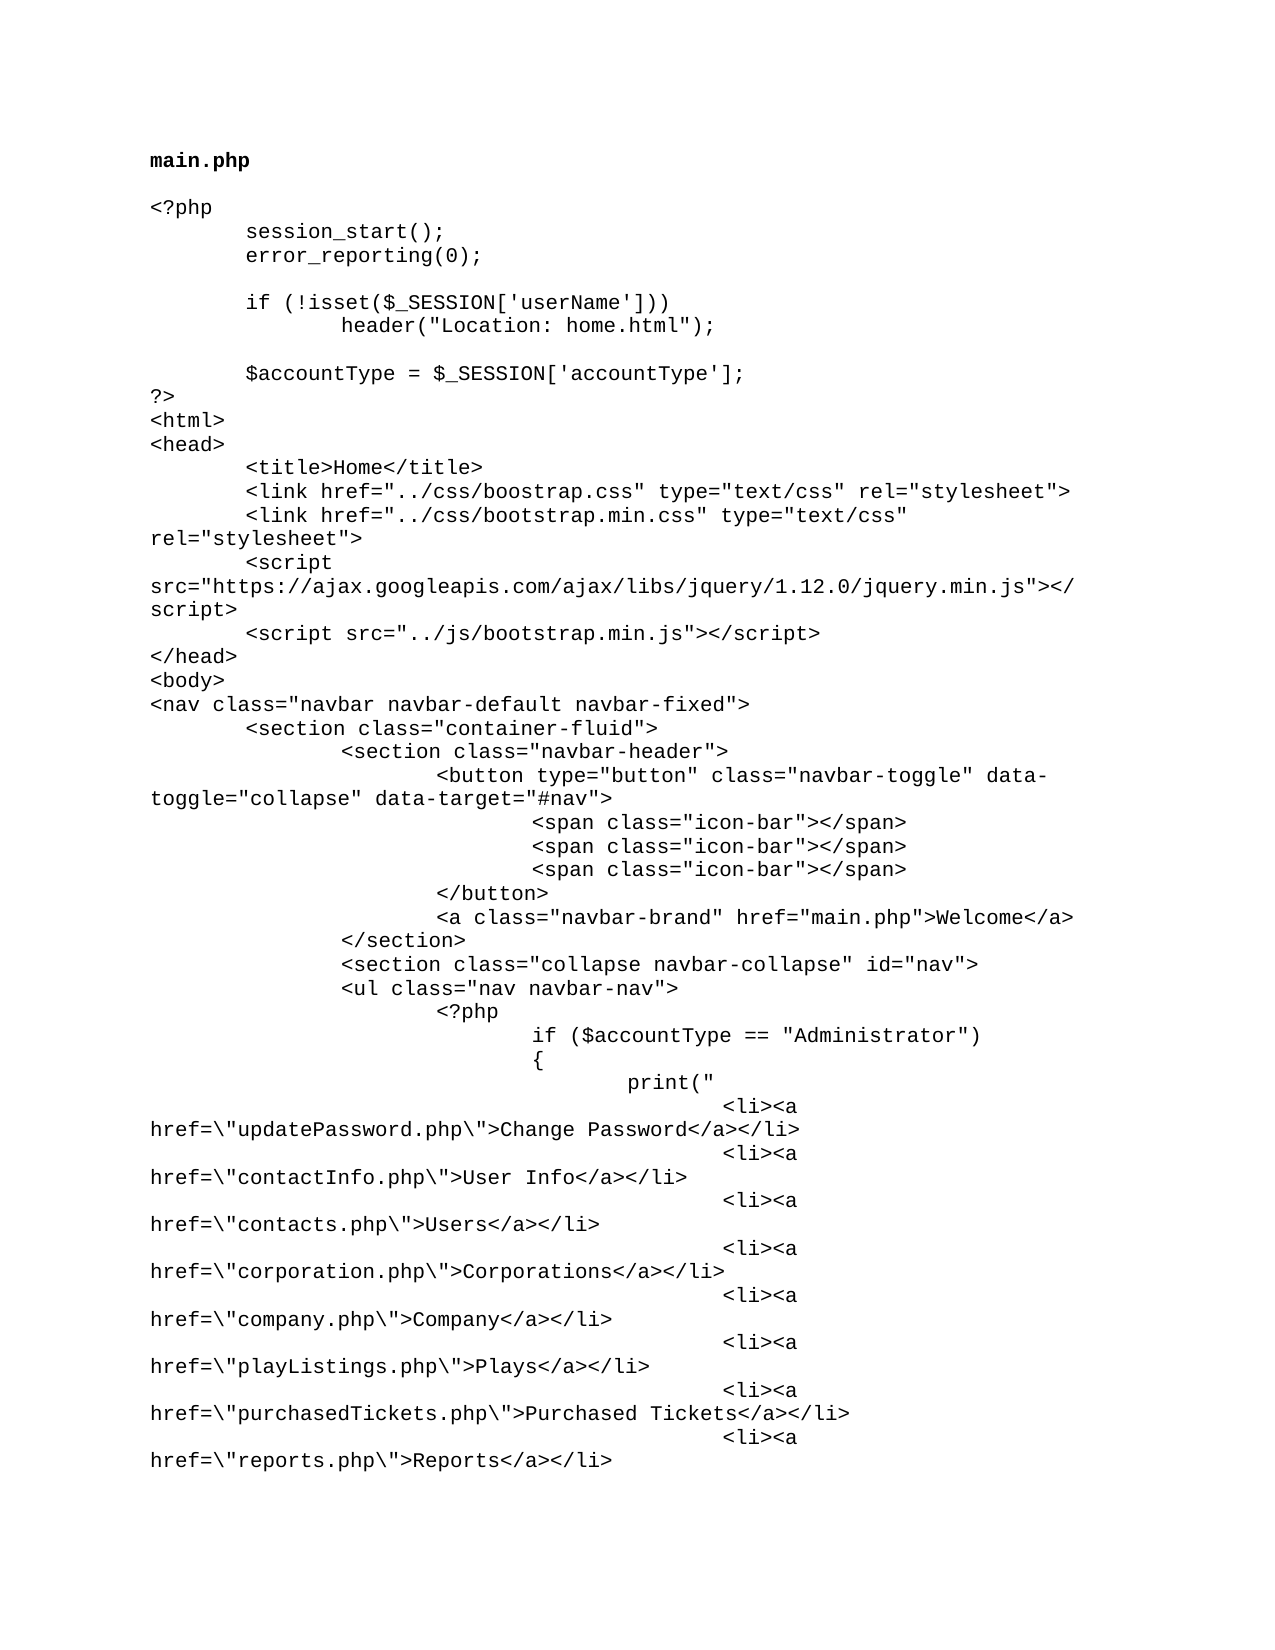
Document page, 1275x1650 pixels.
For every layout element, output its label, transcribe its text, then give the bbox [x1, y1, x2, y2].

text <script src="https://ajax.googleapis.com/ajax/libs/jquery/1.12.0/jquery.min.js"></script> [150, 552, 1125, 623]
text </button> [150, 883, 1125, 907]
text </head> [150, 647, 1125, 670]
text <li><a href=\"playListings.php\">Plays</a></li> [150, 1332, 1125, 1379]
text <li><a href=\"corporation.php\">Corporations</a></li> [150, 1238, 1125, 1285]
text <li><a href=\"updatePassword.php\">Change Password</a></li> [150, 1096, 1125, 1143]
text <title>Home</title> [150, 457, 1125, 481]
text <button type="button" class="navbar-toggle" data-toggle="collapse" data-target="#nav"> [150, 765, 1125, 812]
text <li><a href=\"purchasedTickets.php\">Purchased Tickets</a></li> [150, 1379, 1125, 1427]
text <section class="navbar-header"> [150, 741, 1125, 765]
text error_reporting(0); [150, 244, 1125, 268]
text <span class="icon-bar"></span> [150, 859, 1125, 883]
text <section class="collapse navbar-collapse" id="nav"> [150, 954, 1125, 978]
text $accountType = $_SESSION['accountType']; [150, 363, 1125, 386]
text <body> [150, 670, 1125, 694]
text print(" [150, 1072, 1125, 1096]
text <script src="../js/bootstrap.min.js"></script> [150, 623, 1125, 647]
text <html> [150, 410, 1125, 434]
text <nav class="navbar navbar-default navbar-fixed"> [150, 694, 1125, 717]
text <li><a href=\"company.php\">Company</a></li> [150, 1285, 1125, 1332]
text <a class="navbar-brand" href="main.php">Welcome</a> [150, 907, 1125, 930]
text <link href="../css/bootstrap.min.css" type="text/css" rel="stylesheet"> [150, 505, 1125, 552]
text <li><a href=\"contacts.php\">Users</a></li> [150, 1190, 1125, 1238]
text <li><a href=\"reports.php\">Reports</a></li> [150, 1427, 1125, 1474]
text <?php [150, 197, 1125, 221]
text ?> [150, 386, 1125, 410]
text <link href="../css/boostrap.css" type="text/css" rel="stylesheet"> [150, 481, 1125, 505]
text <section class="container-fluid"> [150, 717, 1125, 741]
text <?php [150, 1001, 1125, 1025]
text <ul class="nav navbar-nav"> [150, 978, 1125, 1001]
text <li><a href=\"contactInfo.php\">User Info</a></li> [150, 1143, 1125, 1190]
text { [150, 1048, 1125, 1072]
text <span class="icon-bar"></span> [150, 812, 1125, 836]
text session_start(); [150, 221, 1125, 244]
text if ($accountType == "Administrator") [150, 1025, 1125, 1048]
text </section> [150, 930, 1125, 954]
text main.php [150, 150, 1125, 174]
text if (!isset($_SESSION['userName'])) [150, 292, 1125, 316]
text <span class="icon-bar"></span> [150, 836, 1125, 859]
text <head> [150, 434, 1125, 457]
text header("Location: home.html"); [150, 316, 1125, 339]
